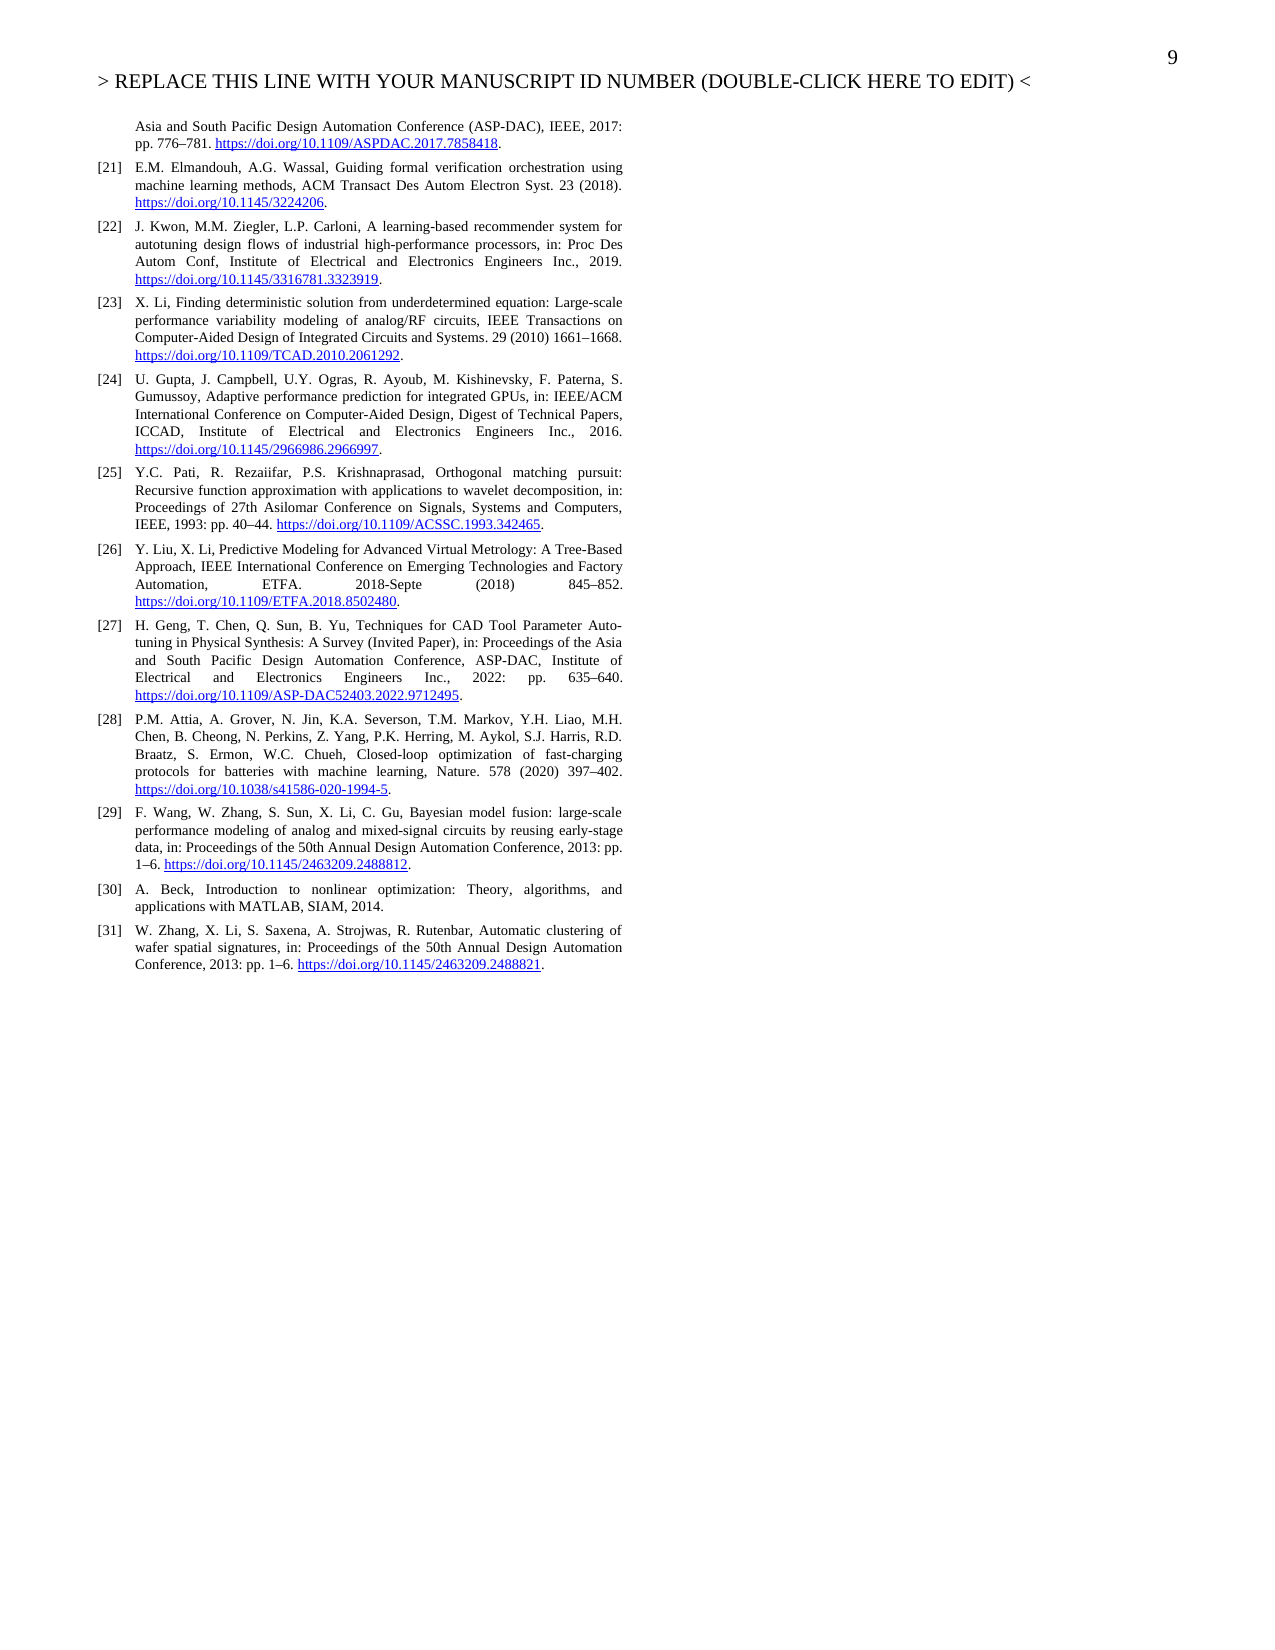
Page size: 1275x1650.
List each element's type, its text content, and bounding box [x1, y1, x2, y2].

text U. Gupta, J. Campbell, U.Y. Ogras, R. Ayoub, M. Kishinevsky, F. Paterna, S. Gumussoy, Adaptive performance prediction for integrated GPUs, in: IEEE/ACM International Conference on Computer-Aided Design, Digest of Technical Papers, ICCAD, Institute of Electrical and Electronics Engineers Inc., 2016. https://doi.org/10.1145/2966986.2966997. [97, 370, 623, 457]
text Y. Liu, X. Li, Predictive Modeling for Advanced Virtual Metrology: A Tree-Based Approach, IEEE International Conference on Emerging Technologies and Factory Automation, ETFA. 2018-Septe (2018) 845–852. https://doi.org/10.1109/ETFA.2018.8502480. [97, 540, 623, 610]
text E.M. Elmandouh, A.G. Wassal, Guiding formal verification orchestration using machine learning methods, ACM Transact Des Autom Electron Syst. 23 (2018). https://doi.org/10.1145/3224206. [97, 158, 623, 211]
text H. Geng, T. Chen, Q. Sun, B. Yu, Techniques for CAD Tool Parameter Auto-tuning in Physical Synthesis: A Survey (Invited Paper), in: Proceedings of the Asia and South Pacific Design Automation Conference, ASP-DAC, Institute of Electrical and Electronics Engineers Inc., 2022: pp. 635–640. https://doi.org/10.1109/ASP-DAC52403.2022.9712495. [97, 616, 623, 703]
text W. Zhang, X. Li, S. Saxena, A. Strojwas, R. Rutenbar, Automatic clustering of wafer spatial signatures, in: Proceedings of the 50th Annual Design Automation Conference, 2013: pp. 1–6. https://doi.org/10.1145/2463209.2488821. [97, 921, 623, 973]
text P.M. Attia, A. Grover, N. Jin, K.A. Severson, T.M. Markov, Y.H. Liao, M.H. Chen, B. Cheong, N. Perkins, Z. Yang, P.K. Herring, M. Aykol, S.J. Harris, R.D. Braatz, S. Ermon, W.C. Chueh, Closed-loop optimization of fast-charging protocols for batteries with machine learning, Nature. 578 (2020) 397–402. https://doi.org/10.1038/s41586-020-1994-5. [97, 710, 623, 797]
text X. Li, Finding deterministic solution from underdetermined equation: Large-scale performance variability modeling of analog/RF circuits, IEEE Transactions on Computer-Aided Design of Integrated Circuits and Systems. 29 (2010) 1661–1668. https://doi.org/10.1109/TCAD.2010.2061292. [97, 293, 623, 363]
text A. Beck, Introduction to nonlinear optimization: Theory, algorithms, and applications with MATLAB, SIAM, 2014. [97, 880, 623, 915]
text F. Wang, W. Zhang, S. Sun, X. Li, C. Gu, Bayesian model fusion: large-scale performance modeling of analog and mixed-signal circuits by reusing early-stage data, in: Proceedings of the 50th Annual Design Automation Conference, 2013: pp. 1–6. https://doi.org/10.1145/2463209.2488812. [97, 803, 623, 873]
text J. Kwon, M.M. Ziegler, L.P. Carloni, A learning-based recommender system for autotuning design flows of industrial high-performance processors, in: Proc Des Autom Conf, Institute of Electrical and Electronics Engineers Inc., 2019. https://doi.org/10.1145/3316781.3323919. [97, 217, 623, 287]
text Y.C. Pati, R. Rezaiifar, P.S. Krishnaprasad, Orthogonal matching pursuit: Recursive function approximation with applications to wavelet decomposition, in: Proceedings of 27th Asilomar Conference on Signals, Systems and Computers, IEEE, 1993: pp. 40–44. https://doi.org/10.1109/ACSSC.1993.342465. [97, 463, 623, 533]
